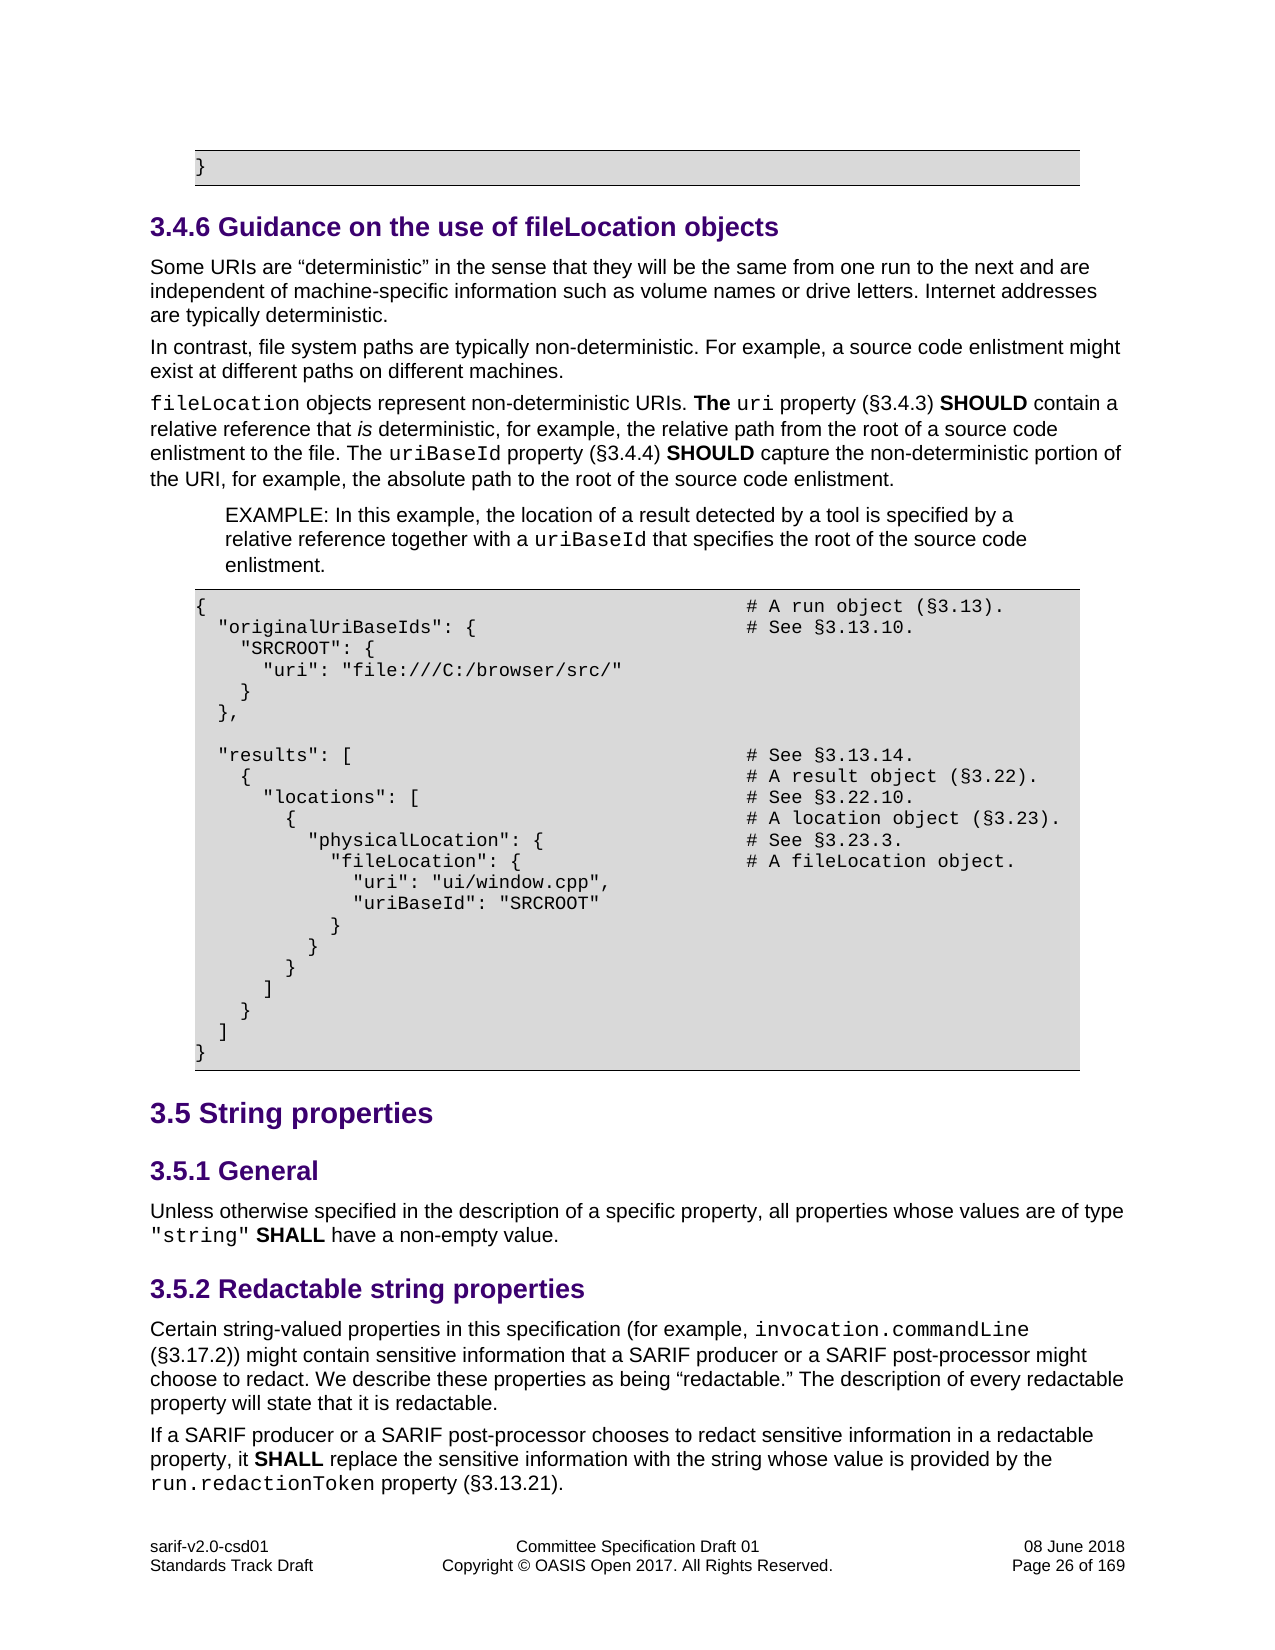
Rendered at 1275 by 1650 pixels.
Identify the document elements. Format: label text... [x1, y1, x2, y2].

text "SRCROOT": { [195, 632, 1080, 653]
text "originalUriBaseIds": { # See §3.13.10. [195, 611, 1080, 632]
text EXAMPLE: In this example, the location of a result detected by a tool is specified by a relative reference together with a uriBaseId that specifies the root of the source code enlistment. [225, 503, 1050, 577]
text "physicalLocation": { # See §3.23.3. [195, 823, 1080, 844]
text Certain string-valued properties in this specification (for example, invocation.commandLine (§3.17.2)) might contain sensitive information that a SARIF producer or a SARIF post-processor might choose to redact. We describe these properties as being “redactable.” The description of every redactable property will state that it is redactable. [150, 1317, 1125, 1415]
text { # A location object (§3.23). [195, 802, 1080, 823]
text "locations": [ # See §3.22.10. [195, 781, 1080, 802]
text "uri": "ui/window.cpp", [195, 866, 1080, 887]
text If a SARIF producer or a SARIF post-processor chooses to redact sensitive information in a redactable property, it SHALL replace the sensitive information with the string whose value is provided by the run.redactionToken property (§3.13.21). [150, 1423, 1125, 1497]
text } [195, 908, 1080, 929]
subtitle Redactable string properties [150, 1273, 1125, 1305]
text fileLocation objects represent non-deterministic URIs. The uri property (§3.4.3) SHOULD contain a relative reference that is deterministic, for example, the relative path from the root of a source code enlistment to the file. The uriBaseId property (§3.4.4) SHOULD capture the non-deterministic portion of the URI, for example, the absolute path to the root of the source code enlistment. [150, 391, 1125, 491]
text "fileLocation": { # A fileLocation object. [195, 844, 1080, 866]
subtitle General [150, 1155, 1125, 1186]
text }, [195, 696, 1080, 717]
text { # A run object (§3.13). [195, 590, 1080, 611]
text } [195, 674, 1080, 696]
text { # A result object (§3.22). [195, 759, 1080, 781]
text } [195, 1036, 1080, 1070]
text "results": [ # See §3.13.14. [195, 738, 1080, 759]
text Some URIs are “deterministic” in the sense that they will be the same from one run to the next and are independent of machine-specific information such as volume names or drive letters. Internet addresses are typically deterministic. [150, 254, 1125, 326]
text Unless otherwise specified in the description of a specific property, all properties whose values are of type "string" SHALL have a non-empty value. [150, 1199, 1125, 1248]
text ] [195, 1014, 1080, 1036]
subtitle String properties [150, 1096, 1125, 1130]
text "uriBaseId": "SRCROOT" [195, 887, 1080, 908]
text } [195, 151, 1080, 185]
text } [195, 951, 1080, 972]
text } [195, 993, 1080, 1014]
text } [195, 929, 1080, 951]
subtitle Guidance on the use of fileLocation objects [150, 211, 1125, 242]
text "uri": "file:///C:/browser/src/" [195, 653, 1080, 674]
text ] [195, 972, 1080, 993]
text In contrast, file system paths are typically non-deterministic. For example, a source code enlistment might exist at different paths on different machines. [150, 335, 1125, 383]
